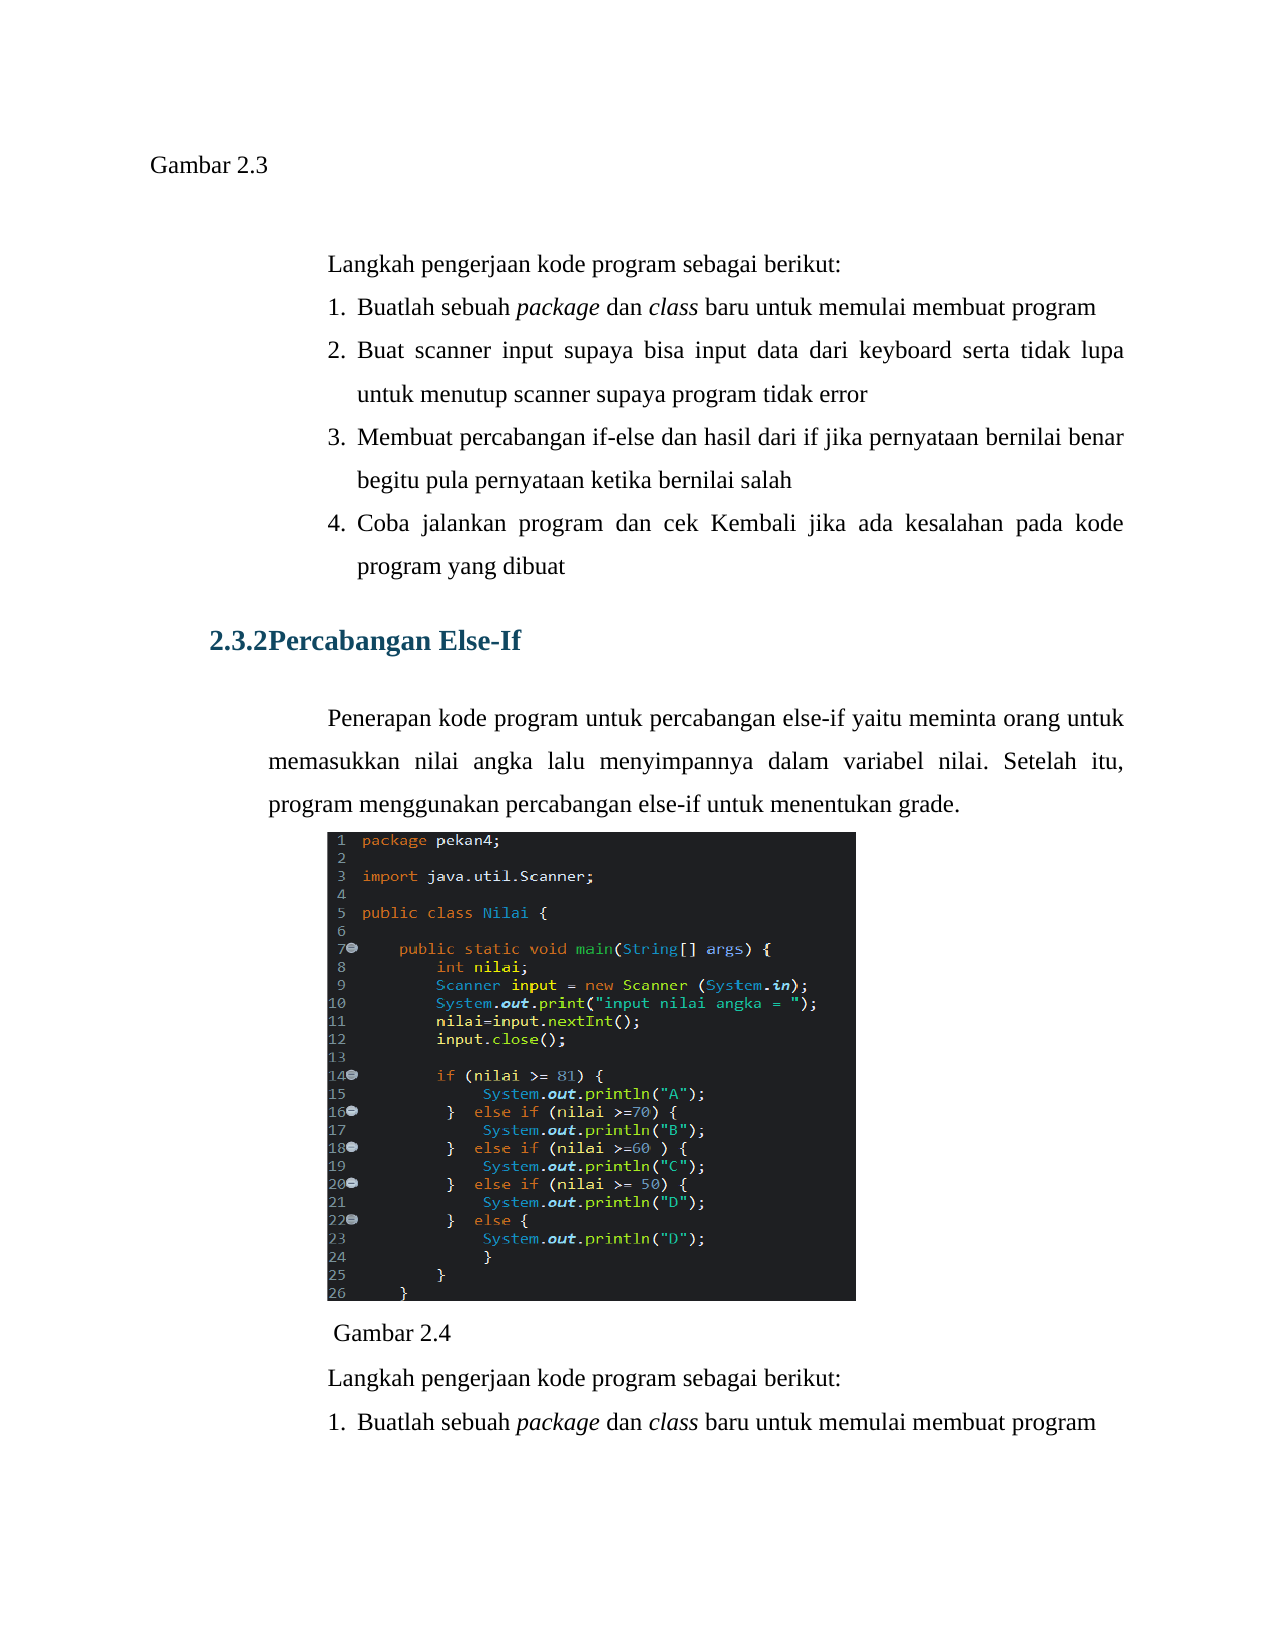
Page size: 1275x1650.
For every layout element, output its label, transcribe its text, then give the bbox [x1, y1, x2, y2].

text Gambar 2.3 [150, 150, 1125, 179]
list Coba jalankan program dan cek Kembali jika ada kesalahan pada kode program yang dibuat [327, 508, 1125, 580]
list Buatlah sebuah package dan class baru untuk memulai membuat program [327, 292, 1125, 321]
list Langkah pengerjaan kode program sebagai berikut: [268, 249, 1125, 278]
picture [327, 832, 856, 1301]
list Buat scanner input supaya bisa input data dari keyboard serta tidak lupa untuk menutup scanner supaya program tidak error [327, 336, 1125, 407]
text Percabangan Else-If [209, 623, 1125, 657]
list Penerapan kode program untuk percabangan else-if yaitu meminta orang untuk memasukkan nilai angka lalu menyimpannya dalam variabel nilai. Setelah itu, program menggunakan percabangan else-if untuk menentukan grade. [268, 703, 1125, 818]
list Gambar 2.4 [268, 1318, 1125, 1346]
list Buatlah sebuah package dan class baru untuk memulai membuat program [327, 1407, 1125, 1435]
list Langkah pengerjaan kode program sebagai berikut: [268, 1363, 1125, 1392]
list Membuat percabangan if-else dan hasil dari if jika pernyataan bernilai benar begitu pula pernyataan ketika bernilai salah [327, 422, 1125, 494]
